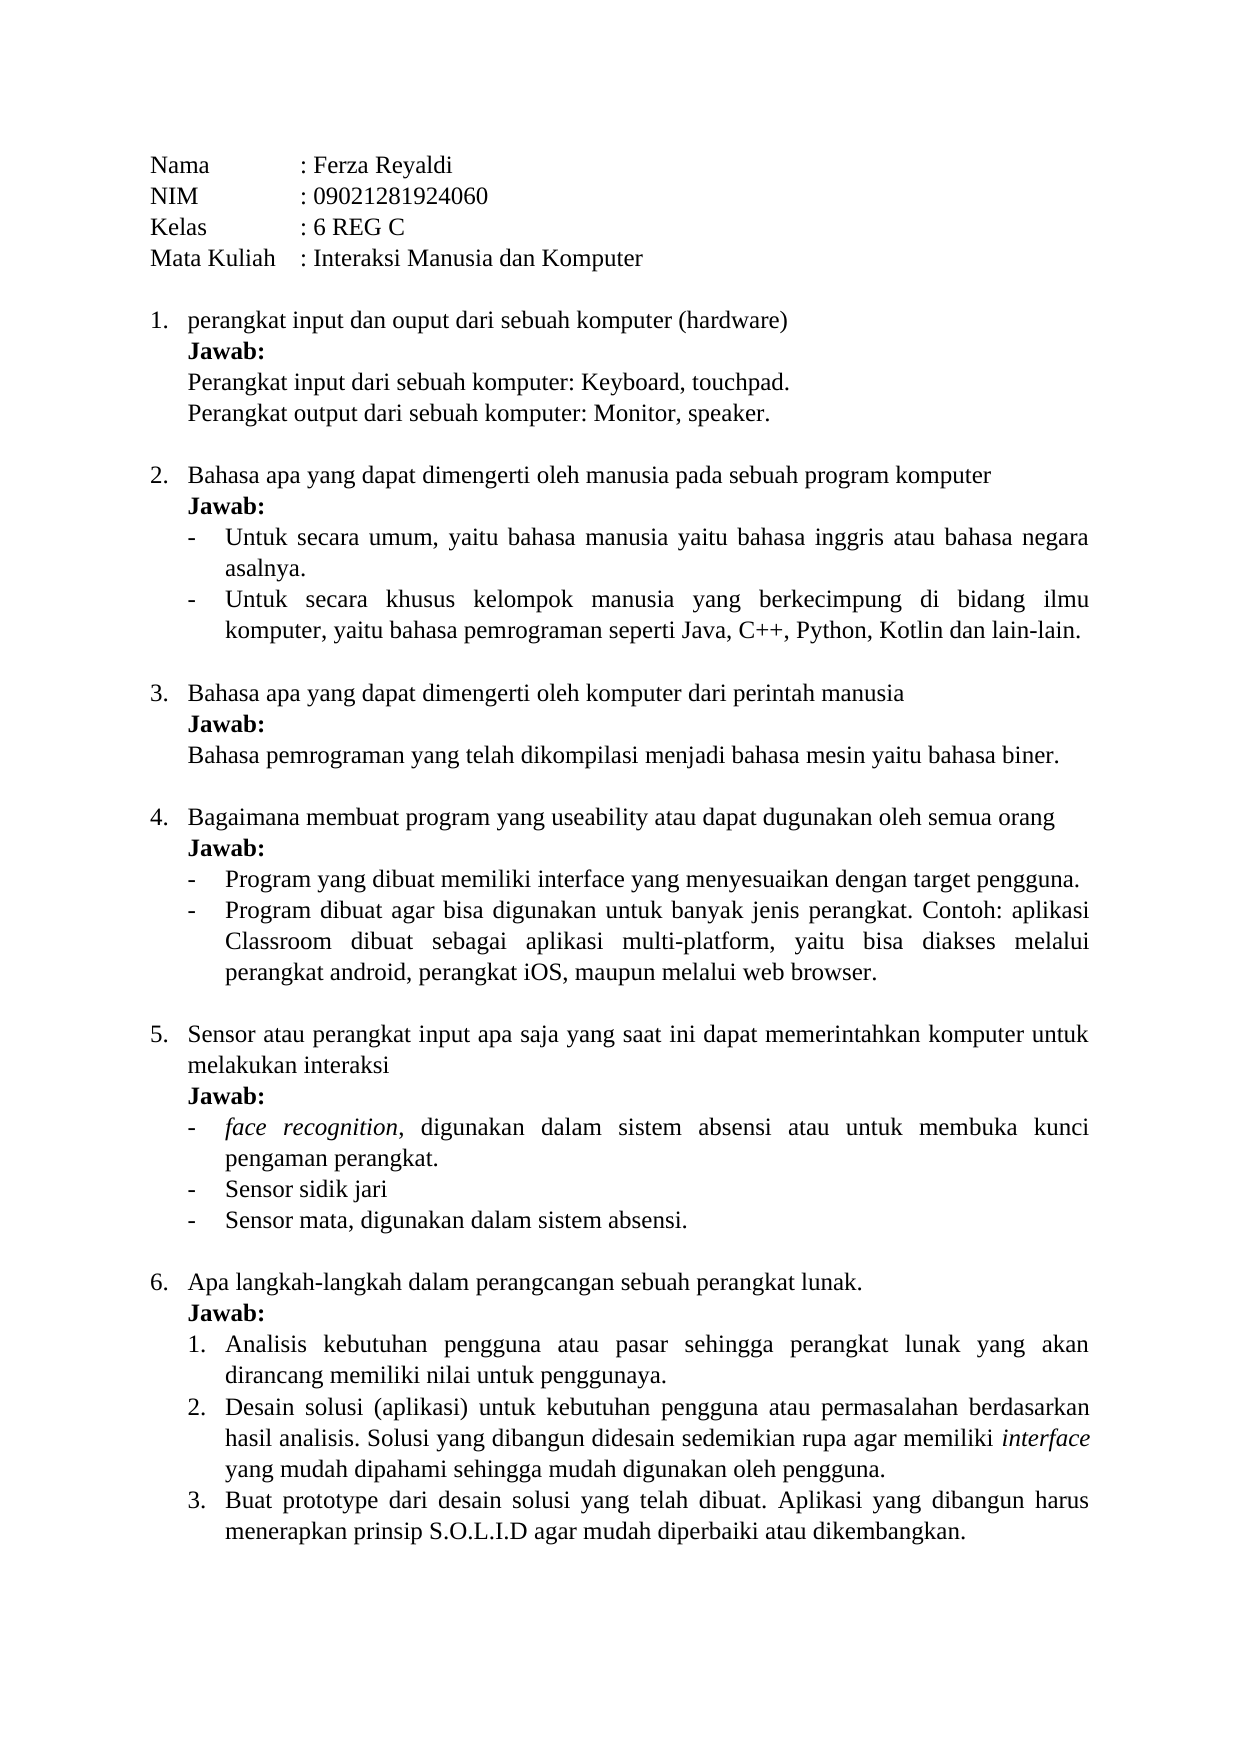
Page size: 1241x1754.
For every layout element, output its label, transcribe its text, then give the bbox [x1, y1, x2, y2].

list Untuk secara khusus kelompok manusia yang berkecimpung di bidang ilmu komputer, yaitu bahasa pemrograman seperti Java, C++, Python, Kotlin dan lain-lain. [187, 584, 1090, 644]
list Jawab: [187, 833, 1090, 862]
list Apa langkah-langkah dalam perangcangan sebuah perangkat lunak. [150, 1267, 1090, 1296]
list Bahasa apa yang dapat dimengerti oleh manusia pada sebuah program komputer [150, 460, 1090, 489]
list Untuk secara umum, yaitu bahasa manusia yaitu bahasa inggris atau bahasa negara asalnya. [187, 522, 1090, 582]
list Jawab: [187, 1298, 1090, 1327]
list Program yang dibuat memiliki interface yang menyesuaikan dengan target pengguna. [187, 864, 1090, 893]
text NIM : 09021281924060 [150, 181, 1090, 210]
list Analisis kebutuhan pengguna atau pasar sehingga perangkat lunak yang akan dirancang memiliki nilai untuk penggunaya. [187, 1329, 1090, 1389]
list Desain solusi (aplikasi) untuk kebutuhan pengguna atau permasalahan berdasarkan hasil analisis. Solusi yang dibangun didesain sedemikian rupa agar memiliki interface yang mudah dipahami sehingga mudah digunakan oleh pengguna. [187, 1392, 1090, 1482]
text Nama : Ferza Reyaldi [150, 150, 1090, 179]
list perangkat input dan ouput dari sebuah komputer (hardware) [150, 305, 1090, 334]
list Jawab: [187, 1081, 1090, 1110]
list Buat prototype dari desain solusi yang telah dibuat. Aplikasi yang dibangun harus menerapkan prinsip S.O.L.I.D agar mudah diperbaiki atau dikembangkan. [187, 1485, 1090, 1544]
list Perangkat input dari sebuah komputer: Keyboard, touchpad. [187, 367, 1090, 396]
list Bahasa apa yang dapat dimengerti oleh komputer dari perintah manusia [150, 678, 1090, 706]
text Kelas : 6 REG C [150, 212, 1090, 241]
list Bagaimana membuat program yang useability atau dapat dugunakan oleh semua orang [150, 802, 1090, 831]
list Program dibuat agar bisa digunakan untuk banyak jenis perangkat. Contoh: aplikasi Classroom dibuat sebagai aplikasi multi-platform, yaitu bisa diakses melalui perangkat android, perangkat iOS, maupun melalui web browser. [187, 895, 1090, 986]
list Sensor atau perangkat input apa saja yang saat ini dapat memerintahkan komputer untuk melakukan interaksi [150, 1019, 1090, 1079]
list face recognition, digunakan dalam sistem absensi atau untuk membuka kunci pengaman perangkat. [187, 1112, 1090, 1172]
list Jawab: [187, 491, 1090, 520]
list Jawab: [187, 336, 1090, 365]
list Jawab: [187, 709, 1090, 737]
list Sensor mata, digunakan dalam sistem absensi. [187, 1205, 1090, 1234]
list Perangkat output dari sebuah komputer: Monitor, speaker. [187, 398, 1090, 427]
list Bahasa pemrograman yang telah dikompilasi menjadi bahasa mesin yaitu bahasa biner. [187, 740, 1090, 768]
text Mata Kuliah : Interaksi Manusia dan Komputer [150, 243, 1090, 272]
list Sensor sidik jari [187, 1174, 1090, 1203]
